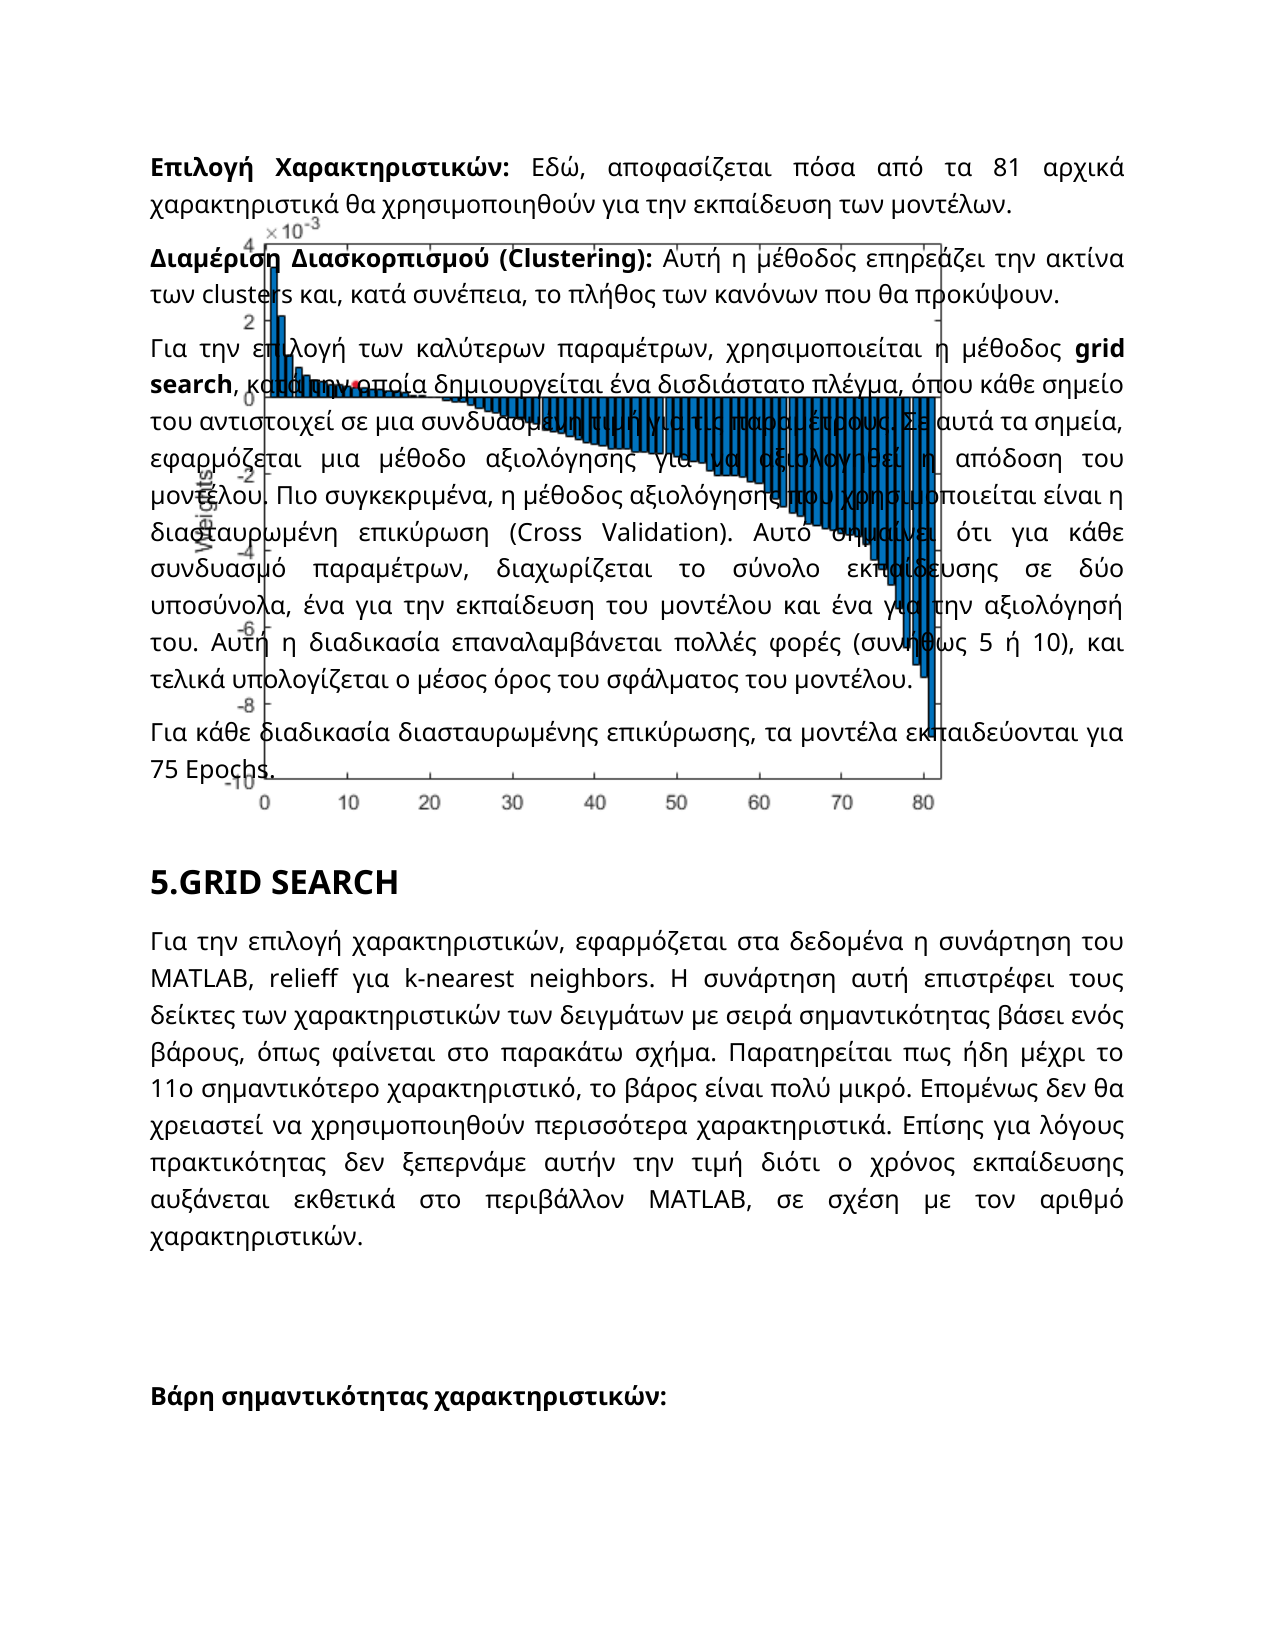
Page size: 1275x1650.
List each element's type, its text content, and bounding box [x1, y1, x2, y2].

text Για την επιλογή χαρακτηριστικών, εφαρμόζεται στα δεδομένα η συνάρτηση του MATLAB, relieff για k-nearest neighbors. Η συνάρτηση αυτή επιστρέφει τους δείκτες των χαρακτηριστικών των δειγμάτων με σειρά σημαντικότητας βάσει ενός βάρους, όπως φαίνεται στο παρακάτω σχήμα. Παρατηρείται πως ήδη μέχρι το 11ο σημαντικότερο χαρακτηριστικό, το βάρος είναι πολύ μικρό. Επομένως δεν θα χρειαστεί να χρησιμοποιηθούν περισσότερα χαρακτηριστικά. Επίσης για λόγους πρακτικότητας δεν ξεπερνάμε αυτήν την τιμή διότι ο χρόνος εκπαίδευσης αυξάνεται εκθετικά στο περιβάλλον MATLAB, σε σχέση με τον αριθμό χαρακτηριστικών. [150, 924, 1125, 1252]
text Επιλογή Χαρακτηριστικών: Εδώ, αποφασίζεται πόσα από τα 81 αρχικά χαρακτηριστικά θα χρησιμοποιηθούν για την εκπαίδευση των μοντέλων. [150, 150, 1125, 221]
text 5.GRID SEARCH [150, 858, 1125, 904]
text Βάρη σημαντικότητας χαρακτηριστικών: [150, 1378, 1125, 1413]
picture [150, 221, 1025, 240]
text Διαμέριση Διασκορπισμού (Clustering): Αυτή η μέθοδος επηρεάζει την ακτίνα των clusters και, κατά συνέπεια, το πλήθος των κανόνων που θα προκύψουν. [150, 240, 1125, 311]
text Για την επιλογή των καλύτερων παραμέτρων, χρησιμοποιείται η μέθοδος grid search, κατά την οποία δημιουργείται ένα δισδιάστατο πλέγμα, όπου κάθε σημείο του αντιστοιχεί σε μια συνδυασμένη τιμή για τις παραμέτρους. Σε αυτά τα σημεία, εφαρμόζεται μια μέθοδο αξιολόγησης για να αξιολογηθεί η απόδοση του μοντέλου. Πιο συγκεκριμένα, η μέθοδος αξιολόγησης που χρησιμοποιείται είναι η διασταυρωμένη επικύρωση (Cross Validation). Αυτό σημαίνει ότι για κάθε συνδυασμό παραμέτρων, διαχωρίζεται το σύνολο εκπαίδευσης σε δύο υποσύνολα, ένα για την εκπαίδευση του μοντέλου και ένα για την αξιολόγησή του. Αυτή η διαδικασία επαναλαμβάνεται πολλές φορές (συνήθως 5 ή 10), και τελικά υπολογίζεται ο μέσος όρος του σφάλματος του μοντέλου. [150, 330, 1125, 695]
picture [150, 311, 1025, 330]
picture [150, 695, 1025, 715]
text Για κάθε διαδικασία διασταυρωμένης επικύρωσης, τα μοντέλα εκπαιδεύονται για 75 Epochs. [150, 715, 1125, 786]
picture [150, 786, 1025, 852]
